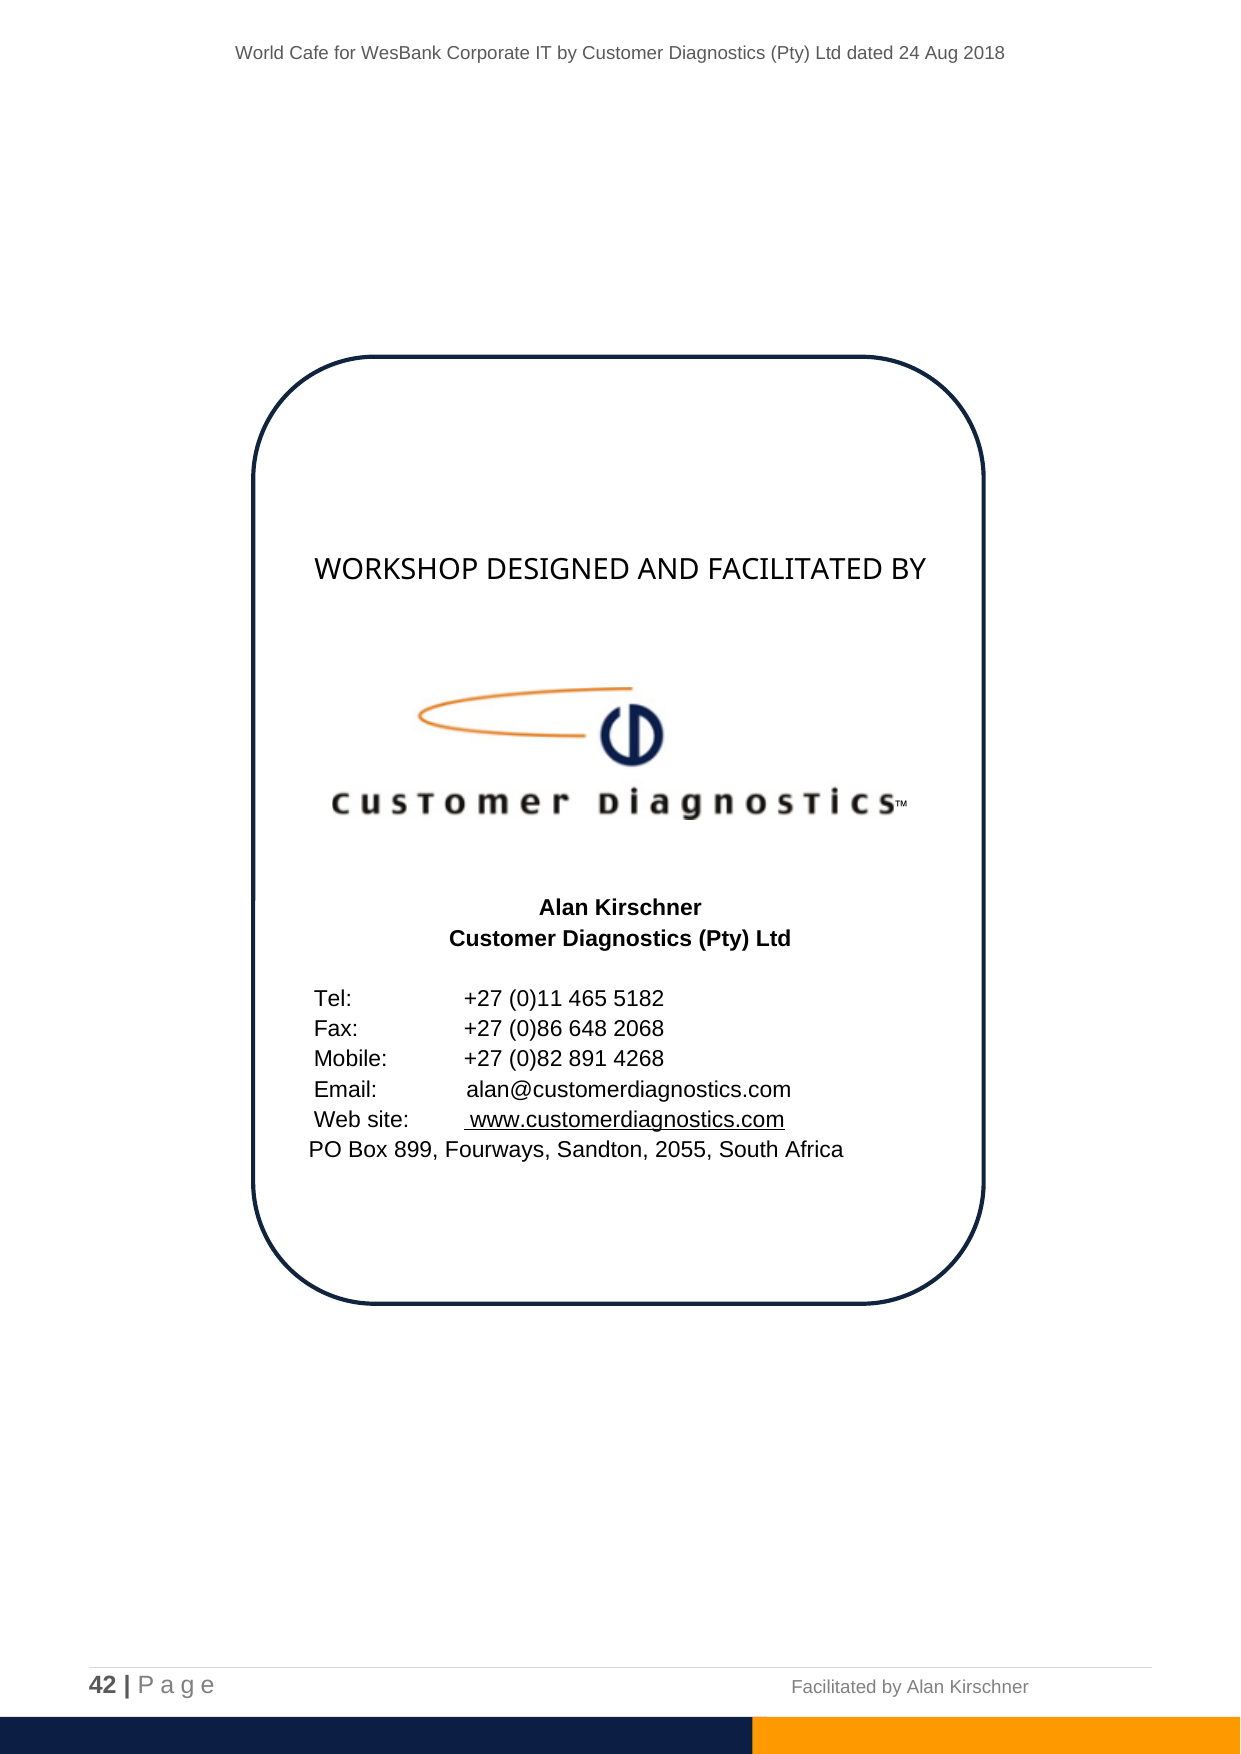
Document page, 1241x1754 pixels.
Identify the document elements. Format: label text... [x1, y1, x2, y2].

text WORKSHOP designed and FACILITATED BY [88, 548, 1152, 588]
text Web site: www.customerdiagnostics.com [238, 1106, 1152, 1132]
text Fax: +27 (0)86 648 2068 [313, 1015, 1152, 1042]
text Tel: +27 (0)11 465 5182 [238, 985, 1152, 1011]
text Customer Diagnostics (Pty) Ltd [88, 924, 1152, 951]
picture [332, 687, 894, 820]
text Email: alan@customerdiagnostics.com [88, 1076, 1152, 1102]
text Alan Kirschner [88, 894, 1152, 921]
text PO Box 899, Fourways, Sandton, 2055, South Africa [238, 1136, 1152, 1162]
text Mobile: +27 (0)82 891 4268 [238, 1045, 1152, 1072]
